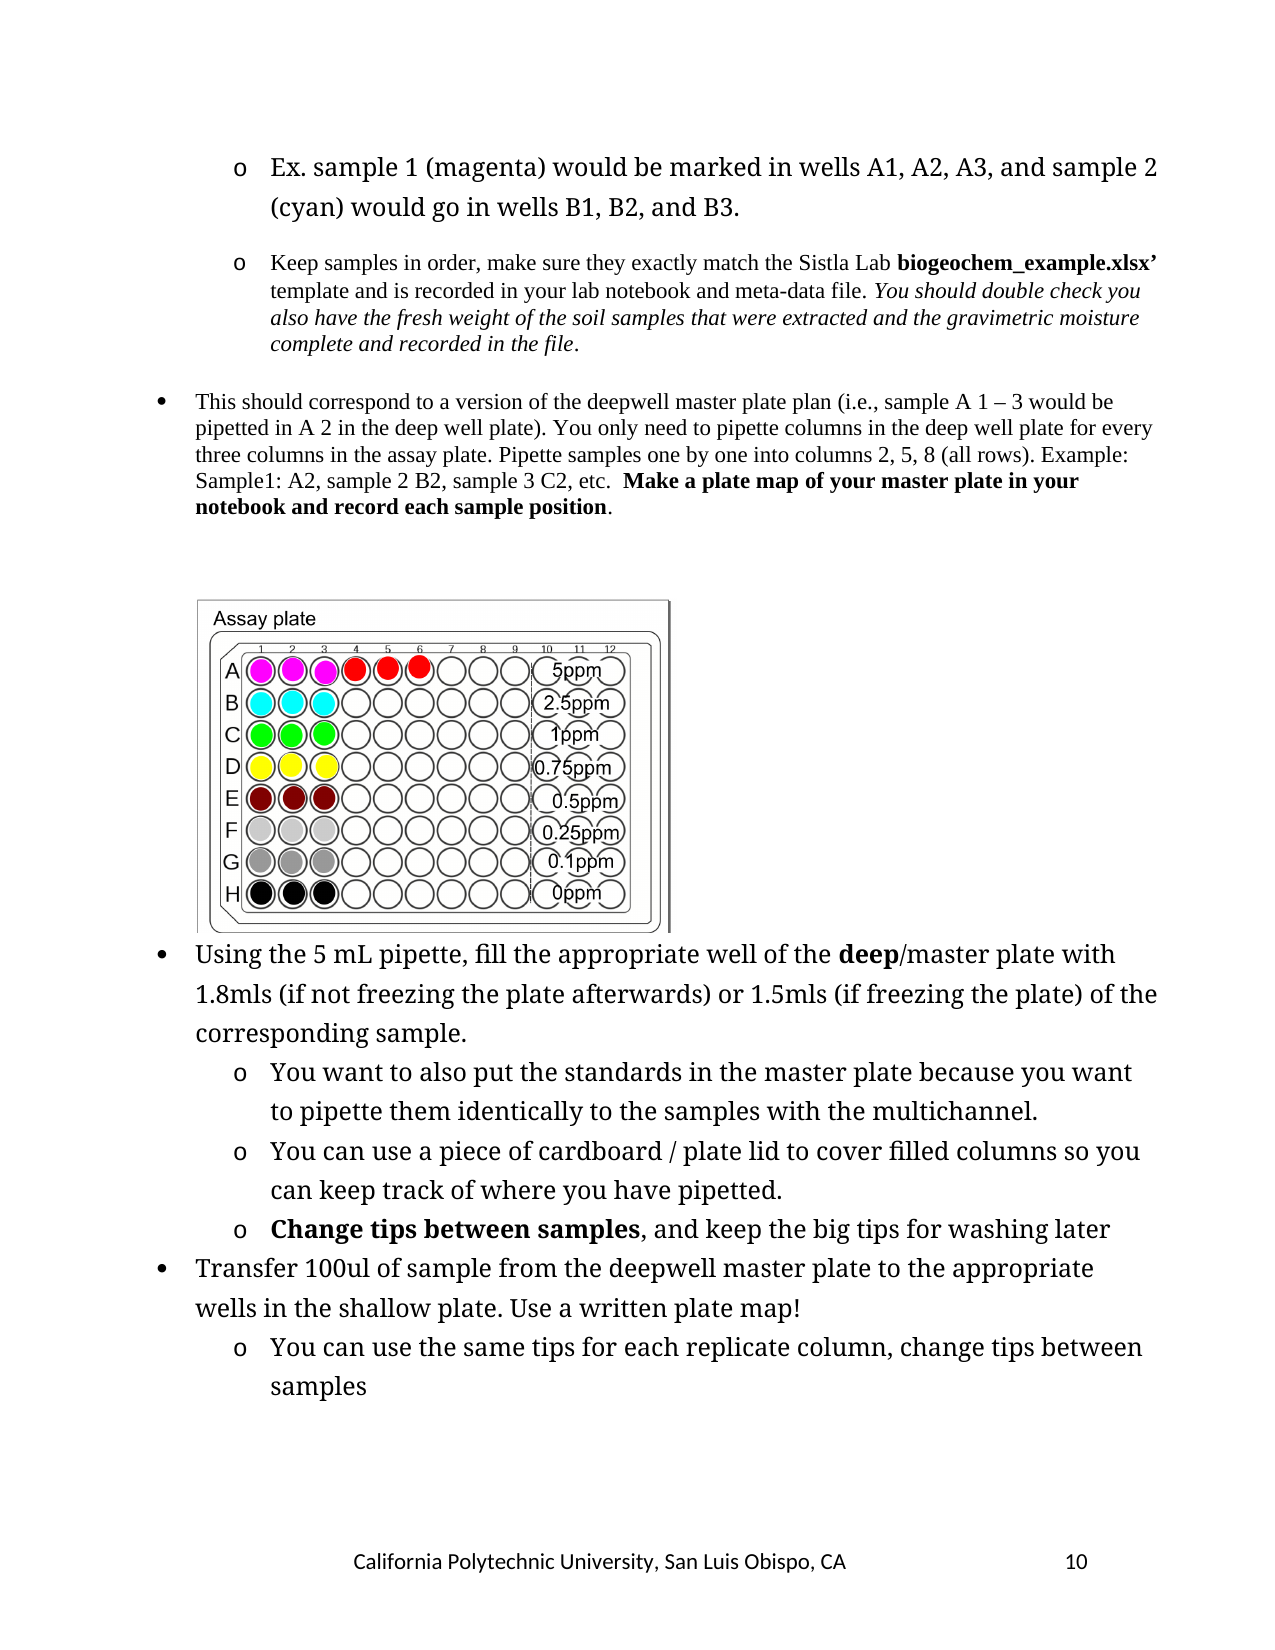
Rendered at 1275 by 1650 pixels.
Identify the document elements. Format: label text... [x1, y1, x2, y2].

list You want to also put the standards in the master plate because you want to pipette them identically to the samples with the multichannel. [233, 1055, 1162, 1128]
list Using the 5 mL pipette, fill the appropriate well of the deep/master plate with 1.8mls (if not freezing the plate afterwards) or 1.5mls (if freezing the plate) of the corresponding sample. [158, 937, 1162, 1049]
list Keep samples in order, make sure they exactly match the Sistla Lab biogeochem_example.xlsx’ template and is recorded in your lab notebook and meta-data file. You should double check you also have the fresh weight of the soil samples that were extracted and the gravimetric moisture complete and recorded in the file. [233, 249, 1162, 357]
list You can use a piece of cardboard / plate lid to cover filled columns so you can keep track of where you have pipetted. [233, 1133, 1162, 1207]
list Transfer 100ul of sample from the deepwell master plate to the appropriate wells in the shallow plate. Use a written plate map! [158, 1251, 1162, 1324]
list Ex. sample 1 (magenta) would be marked in wells A1, A2, A3, and sample 2 (cyan) would go in wells B1, B2, and B3. [233, 150, 1162, 223]
list Change tips between samples, and keep the big tips for washing later [233, 1212, 1162, 1246]
list You can use the same tips for each replicate column, change tips between samples [233, 1329, 1162, 1403]
list This should correspond to a version of the deepwell master plate plan (i.e., sample A 1 – 3 would be pipetted in A 2 in the deep well plate). You only need to pipette columns in the deep well plate for every three columns in the assay plate. Pipette samples one by one into columns 2, 5, 8 (all rows). Example: Sample1: A2, sample 2 B2, sample 3 C2, etc. Make a plate map of your master plate in your notebook and record each sample position. [158, 388, 1162, 520]
picture [195, 598, 677, 933]
